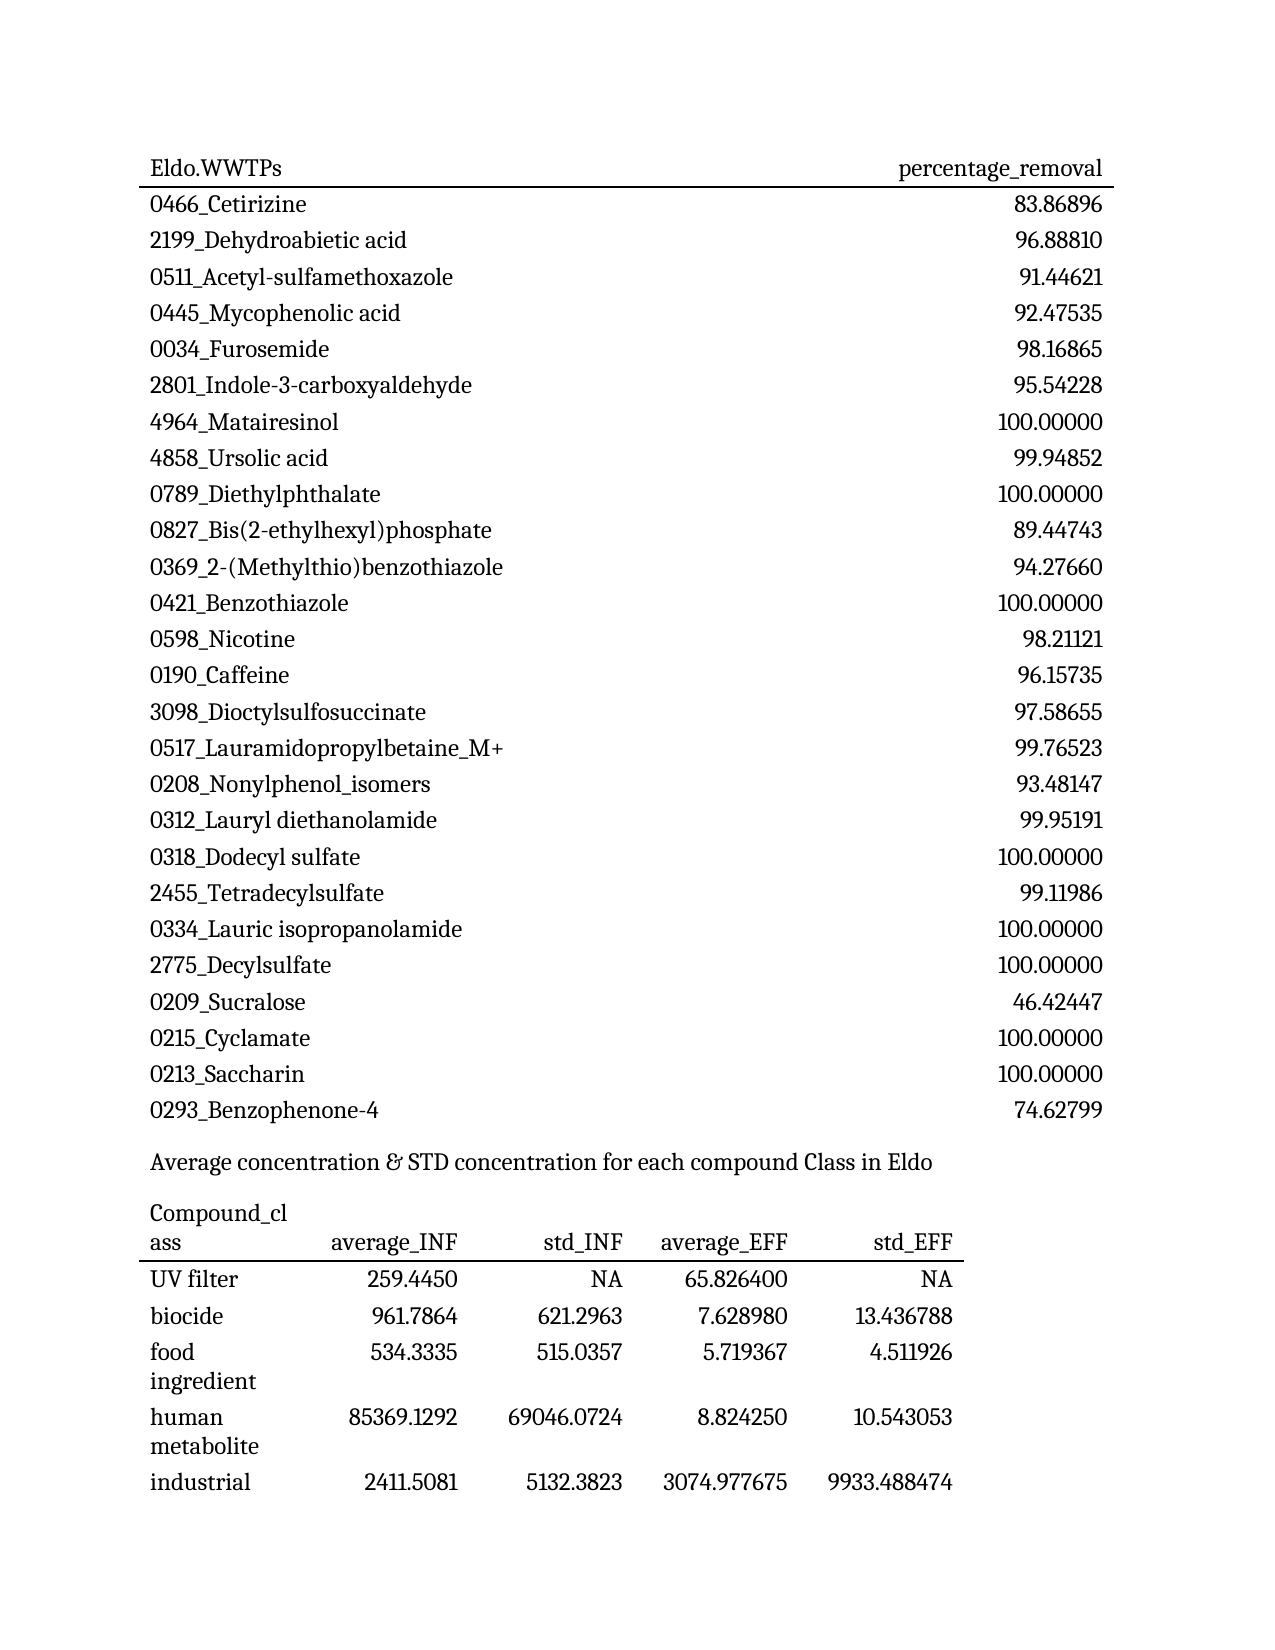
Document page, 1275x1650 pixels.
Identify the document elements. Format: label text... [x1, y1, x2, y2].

table_cell 89.44743 [879, 513, 1114, 549]
table_cell 3074.977675 [634, 1464, 799, 1497]
table_cell 0466_Cetirizine [139, 188, 879, 222]
table_cell 0445_Mycophenolic acid [139, 295, 879, 331]
table_cell food ingredient [139, 1334, 304, 1399]
table_cell 99.76523 [879, 730, 1114, 766]
table_cell 4.511926 [799, 1334, 964, 1399]
table_cell 0190_Caffeine [139, 658, 879, 694]
table_cell 0208_Nonylphenol_isomers [139, 766, 879, 802]
table_header Compound_class [139, 1195, 304, 1260]
table_cell NA [799, 1262, 964, 1298]
table_cell 9933.488474 [799, 1464, 964, 1497]
table_cell 99.95191 [879, 803, 1114, 839]
table_cell 0421_Benzothiazole [139, 585, 879, 621]
table_cell human metabolite [139, 1399, 304, 1464]
table_cell 0215_Cyclamate [139, 1020, 879, 1056]
table_cell 46.42447 [879, 984, 1114, 1020]
table_cell 83.86896 [879, 188, 1114, 222]
table_cell 94.27660 [879, 549, 1114, 585]
table_cell 96.15735 [879, 658, 1114, 694]
table_cell UV filter [139, 1262, 304, 1298]
table_cell 259.4450 [304, 1262, 469, 1298]
table_cell 0511_Acetyl-sulfamethoxazole [139, 259, 879, 295]
table_cell 2775_Decylsulfate [139, 948, 879, 984]
table_cell 4858_Ursolic acid [139, 440, 879, 476]
table_header std_INF [469, 1195, 634, 1260]
table_cell 7.628980 [634, 1298, 799, 1334]
table_cell 0034_Furosemide [139, 331, 879, 367]
table_cell 69046.0724 [469, 1399, 634, 1464]
table_cell 100.00000 [879, 476, 1114, 512]
table_cell 2411.5081 [304, 1464, 469, 1497]
table_cell NA [469, 1262, 634, 1298]
table_cell 100.00000 [879, 1056, 1114, 1092]
table_header std_EFF [799, 1195, 964, 1260]
table_cell 99.94852 [879, 440, 1114, 476]
table_cell 74.62799 [879, 1093, 1114, 1129]
table_cell 93.48147 [879, 766, 1114, 802]
table_cell 91.44621 [879, 259, 1114, 295]
table_cell 100.00000 [879, 911, 1114, 947]
table_cell 100.00000 [879, 404, 1114, 440]
table_cell 100.00000 [879, 585, 1114, 621]
table_cell 0209_Sucralose [139, 984, 879, 1020]
table_cell 96.88810 [879, 223, 1114, 259]
table_cell 5.719367 [634, 1334, 799, 1399]
table_cell 0334_Lauric isopropanolamide [139, 911, 879, 947]
table_cell industrial [139, 1464, 304, 1497]
table_cell 621.2963 [469, 1298, 634, 1334]
table_cell 100.00000 [879, 839, 1114, 875]
table_cell 100.00000 [879, 1020, 1114, 1056]
table_header average_INF [304, 1195, 469, 1260]
table_cell 0318_Dodecyl sulfate [139, 839, 879, 875]
table_cell 4964_Matairesinol [139, 404, 879, 440]
table_cell 2801_Indole-3-carboxyaldehyde [139, 368, 879, 404]
table_cell 515.0357 [469, 1334, 634, 1399]
text Average concentration & STD concentration for each compound Class in Eldo [150, 1147, 1125, 1176]
table_cell 2199_Dehydroabietic acid [139, 223, 879, 259]
table_cell 0789_Diethylphthalate [139, 476, 879, 512]
table_cell 99.11986 [879, 875, 1114, 911]
table_cell 98.16865 [879, 331, 1114, 367]
table_cell 0293_Benzophenone-4 [139, 1093, 879, 1129]
table_cell 3098_Dioctylsulfosuccinate [139, 694, 879, 730]
table_cell 92.47535 [879, 295, 1114, 331]
table_cell 2455_Tetradecylsulfate [139, 875, 879, 911]
table_header percentage_removal [879, 150, 1114, 186]
table_cell 5132.3823 [469, 1464, 634, 1497]
table_cell 0517_Lauramidopropylbetaine_M+ [139, 730, 879, 766]
table_cell 65.826400 [634, 1262, 799, 1298]
table_cell 97.58655 [879, 694, 1114, 730]
table_cell 13.436788 [799, 1298, 964, 1334]
table_cell 0369_2-(Methylthio)benzothiazole [139, 549, 879, 585]
table_cell 961.7864 [304, 1298, 469, 1334]
table_cell 0213_Saccharin [139, 1056, 879, 1092]
table_header Eldo.WWTPs [139, 150, 879, 186]
table_cell 0312_Lauryl diethanolamide [139, 803, 879, 839]
table_cell 95.54228 [879, 368, 1114, 404]
table_cell 534.3335 [304, 1334, 469, 1399]
table_cell 98.21121 [879, 621, 1114, 657]
table_header average_EFF [634, 1195, 799, 1260]
table_cell 0827_Bis(2-ethylhexyl)phosphate [139, 513, 879, 549]
table_cell 0598_Nicotine [139, 621, 879, 657]
table_cell 85369.1292 [304, 1399, 469, 1464]
table_cell 100.00000 [879, 948, 1114, 984]
table_cell biocide [139, 1298, 304, 1334]
table_cell 8.824250 [634, 1399, 799, 1464]
table_cell 10.543053 [799, 1399, 964, 1464]
